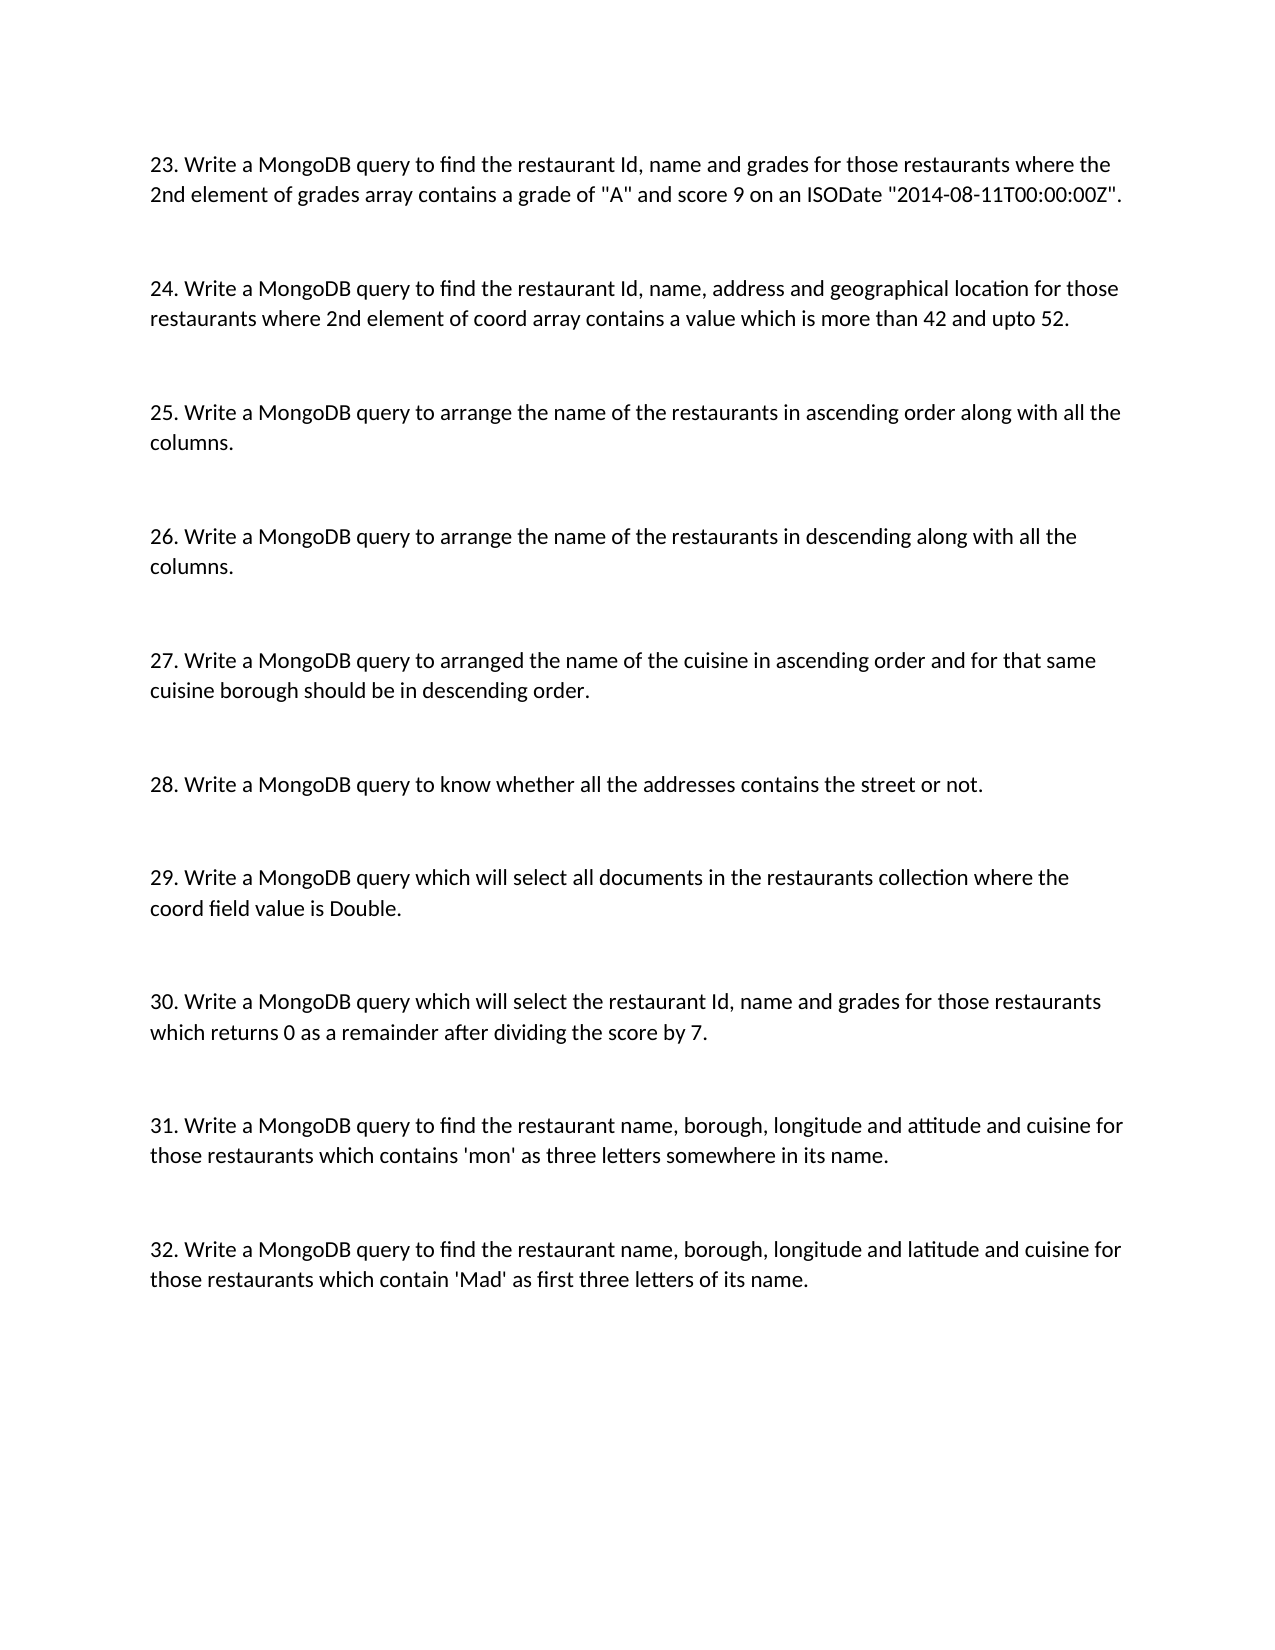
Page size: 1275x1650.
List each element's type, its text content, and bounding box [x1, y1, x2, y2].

text 26. Write a MongoDB query to arrange the name of the restaurants in descending along with all the columns. [150, 522, 1125, 580]
text 24. Write a MongoDB query to find the restaurant Id, name, address and geographical location for those restaurants where 2nd element of coord array contains a value which is more than 42 and upto 52. [150, 274, 1125, 332]
text 30. Write a MongoDB query which will select the restaurant Id, name and grades for those restaurants which returns 0 as a remainder after dividing the score by 7. [150, 987, 1125, 1046]
text 27. Write a MongoDB query to arranged the name of the cuisine in ascending order and for that same cuisine borough should be in descending order. [150, 646, 1125, 704]
text 29. Write a MongoDB query which will select all documents in the restaurants collection where the coord field value is Double. [150, 863, 1125, 922]
text 31. Write a MongoDB query to find the restaurant name, borough, longitude and attitude and cuisine for those restaurants which contains 'mon' as three letters somewhere in its name. [150, 1111, 1125, 1170]
text 25. Write a MongoDB query to arrange the name of the restaurants in ascending order along with all the columns. [150, 398, 1125, 456]
text 32. Write a MongoDB query to find the restaurant name, borough, longitude and latitude and cuisine for those restaurants which contain 'Mad' as first three letters of its name. [150, 1235, 1125, 1294]
text 28. Write a MongoDB query to know whether all the addresses contains the street or not. [150, 770, 1125, 798]
text 23. Write a MongoDB query to find the restaurant Id, name and grades for those restaurants where the 2nd element of grades array contains a grade of "A" and score 9 on an ISODate "2014-08-11T00:00:00Z". [150, 150, 1125, 208]
